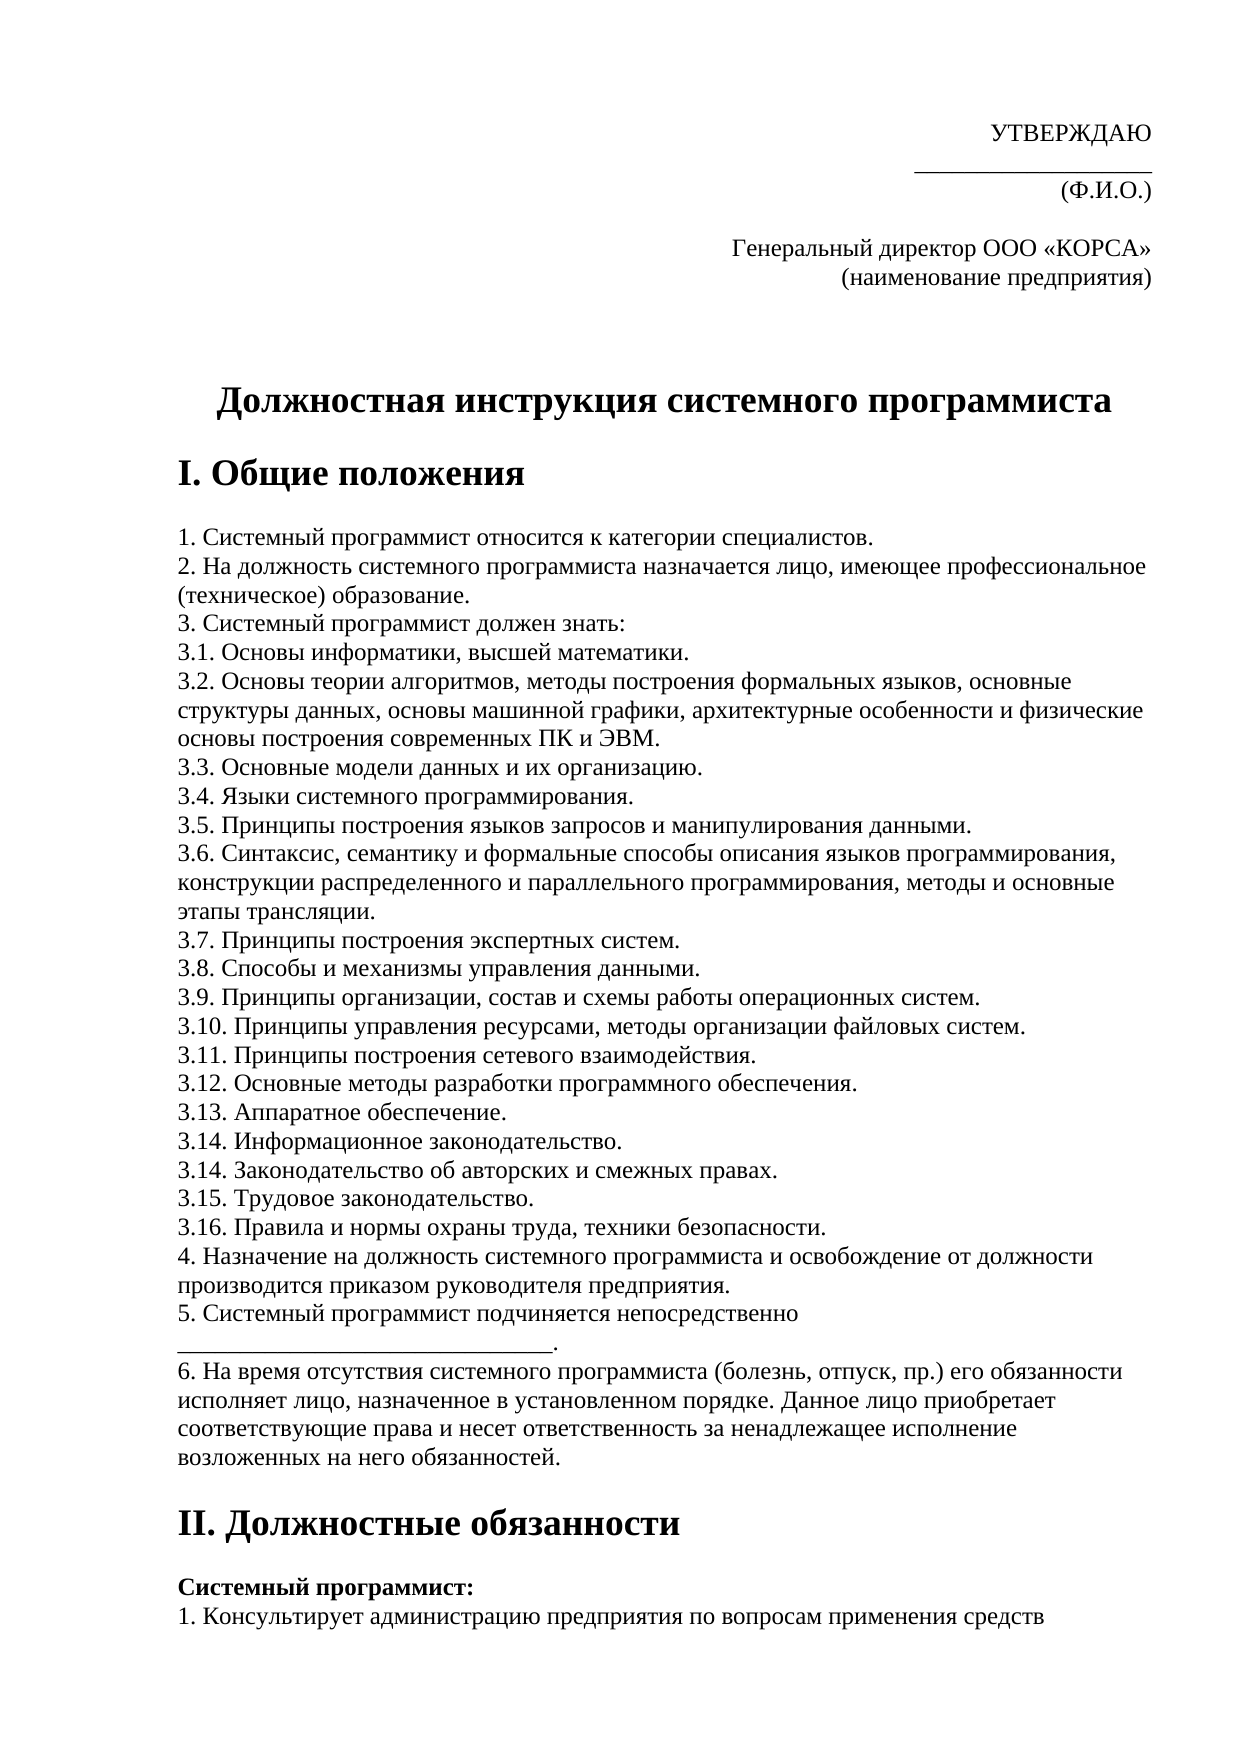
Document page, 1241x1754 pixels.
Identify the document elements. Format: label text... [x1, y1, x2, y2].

text II. Должностные обязанности [177, 1500, 1152, 1543]
text Должностная инструкция системного программиста [177, 378, 1152, 421]
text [177, 1572, 1152, 1630]
text 1. Системный программист относится к категории специалистов. 2. На должность системного программиста назначается лицо, имеющее профессиональное (техническое) образование. 3. Системный программист должен знать: 3.1. Основы информатики, высшей математики. 3.2. Основы теории алгоритмов, методы построения формальных языков, основные структуры данных, основы машинной графики, архитектурные особенности и физические основы построения современных ПК и ЭВМ. 3.3. Основные модели данных и их организацию. 3.4. Языки системного программирования. 3.5. Принципы построения языков запросов и манипулирования данными. 3.6. Синтаксис, семантику и формальные способы описания языков программирования, конструкции распределенного и параллельного программирования, методы и основные этапы трансляции. 3.7. Принципы построения экспертных систем. 3.8. Способы и механизмы управления данными. 3.9. Принципы организации, состав и схемы работы операционных систем. 3.10. Принципы управления ресурсами, методы организации файловых систем. 3.11. Принципы построения сетевого взаимодействия. 3.12. Основные методы разработки программного обеспечения. 3.13. Аппаратное обеспечение. 3.14. Информационное законодательство. 3.14. Законодательство об авторских и смежных правах. 3.15. Трудовое законодательство. 3.16. Правила и нормы охраны труда, техники безопасности. 4. Назначение на должность системного программиста и освобождение от должности производится приказом руководителя предприятия. 5. Системный программист подчиняется непосредственно ______________________________. 6. На время отсутствия системного программиста (болезнь, отпуск, пр.) его обязанности исполняет лицо, назначенное в установленном порядке. Данное лицо приобретает соответствующие права и несет ответственность за ненадлежащее исполнение возложенных на него обязанностей. [177, 522, 1152, 1471]
text I. Общие положения [177, 450, 1152, 493]
text УТВЕРЖДАЮ ___________________ (Ф.И.О.) Генеральный директор ООО «КОРСА» (наименование предприятия) [177, 118, 1152, 291]
